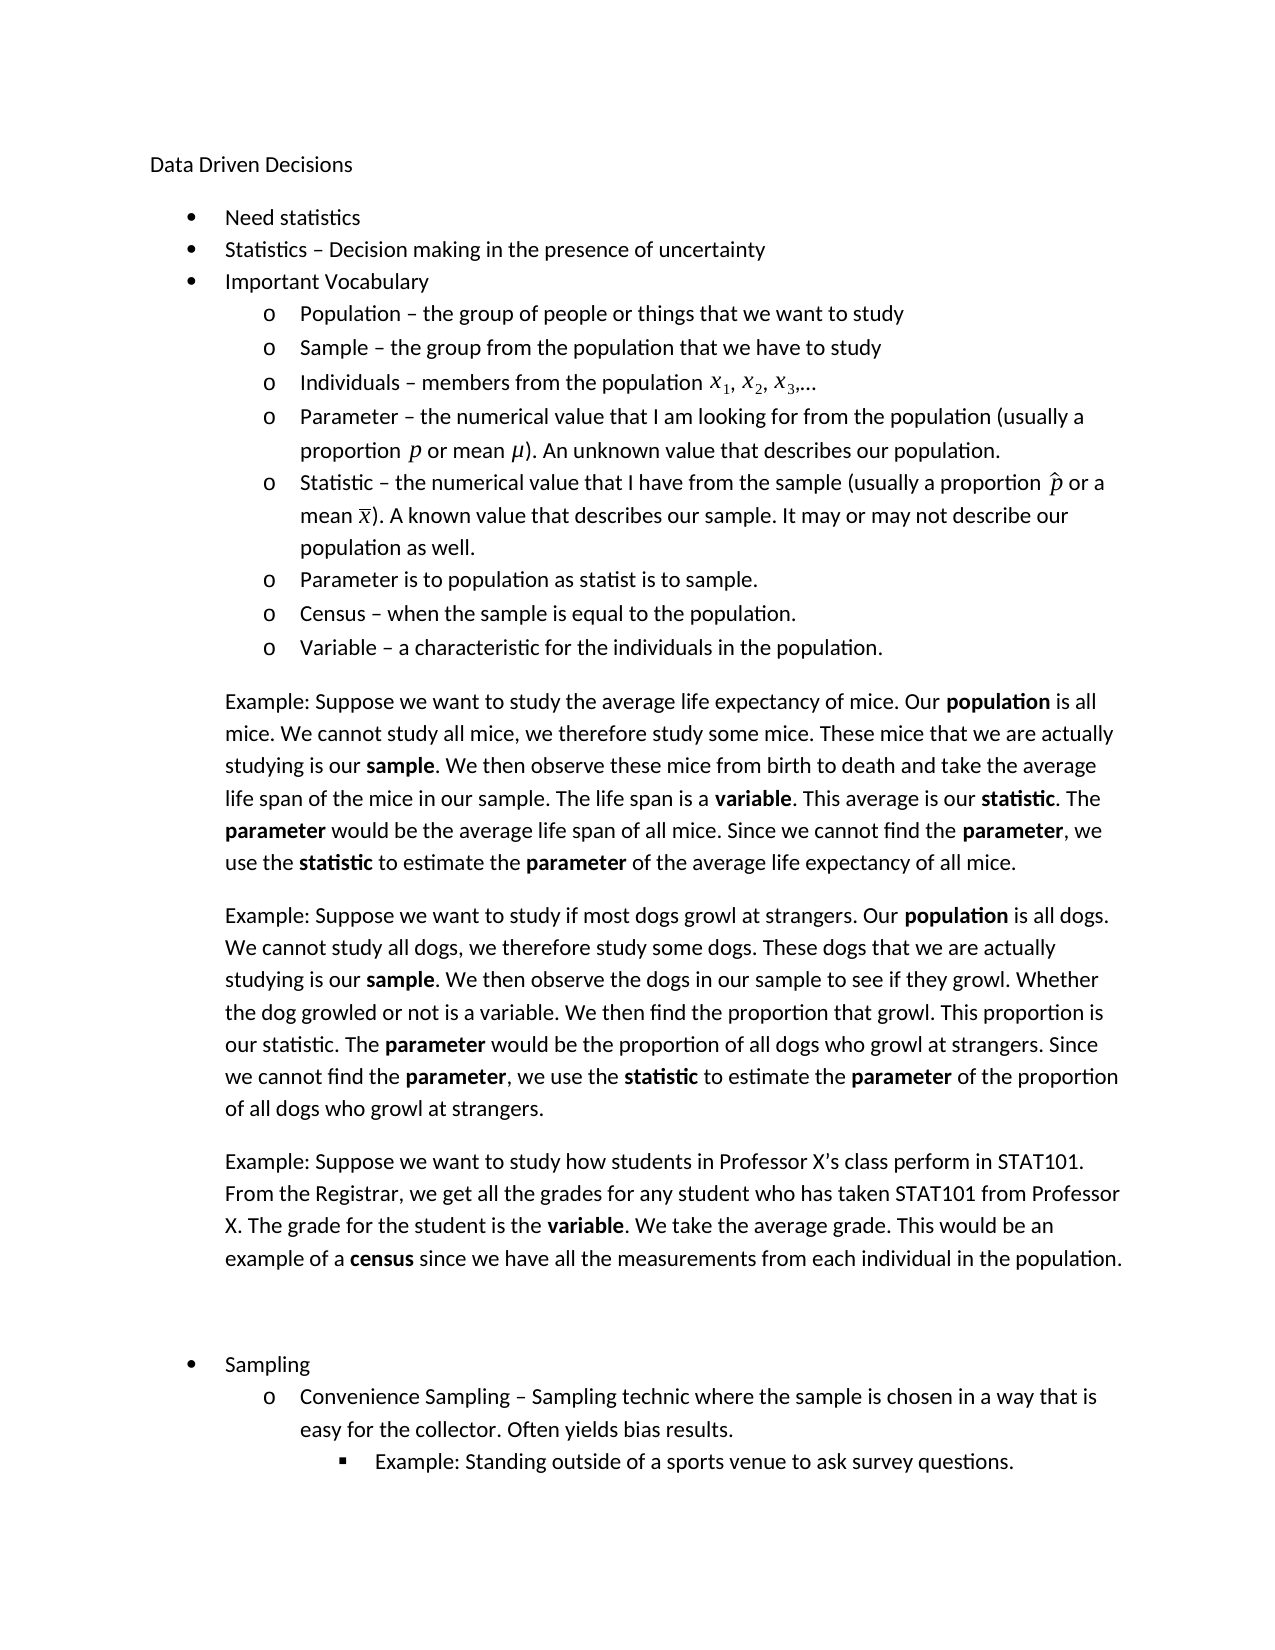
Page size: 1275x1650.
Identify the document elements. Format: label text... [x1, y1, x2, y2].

text Example: Suppose we want to study the average life expectancy of mice. Our population is all mice. We cannot study all mice, we therefore study some mice. These mice that we are actually studying is our sample. We then observe these mice from birth to death and take the average life span of the mice in our sample. The life span is a variable. This average is our statistic. The parameter would be the average life span of all mice. Since we cannot find the parameter, we use the statistic to estimate the parameter of the average life expectancy of all mice. [225, 687, 1125, 876]
list Sample – the group from the population that we have to study [262, 333, 1125, 362]
list Population – the group of people or things that we want to study [262, 299, 1125, 329]
text Example: Suppose we want to study if most dogs growl at strangers. Our population is all dogs. We cannot study all dogs, we therefore study some dogs. These dogs that we are actually studying is our sample. We then observe the dogs in our sample to see if they growl. Whether the dog growled or not is a variable. We then find the proportion that growl. This proportion is our statistic. The parameter would be the proportion of all dogs who growl at strangers. Since we cannot find the parameter, we use the statistic to estimate the parameter of the proportion of all dogs who growl at strangers. [225, 901, 1125, 1122]
list Statistic – the numerical value that I have from the sample (usually a proportion or a mean ). A known value that describes our sample. It may or may not describe our population as well. [262, 468, 1125, 561]
list Need statistics [187, 203, 1125, 231]
list Census – when the sample is equal to the population. [262, 599, 1125, 628]
list Sampling [187, 1350, 1125, 1378]
list Individuals – members from the population , , ,… [262, 367, 1125, 398]
text Example: Suppose we want to study how students in Professor X’s class perform in STAT101. From the Registrar, we get all the grades for any student who has taken STAT101 from Professor X. The grade for the student is the variable. We take the average grade. This would be an example of a census since we have all the measurements from each individual in the population. [225, 1147, 1125, 1272]
list Important Vocabulary [187, 267, 1125, 295]
list Parameter – the numerical value that I am looking for from the population (usually a proportion or mean ). An unknown value that describes our population. [262, 402, 1125, 464]
list Example: Standing outside of a sports venue to ask survey questions. [337, 1447, 1125, 1476]
list Convenience Sampling – Sampling technic where the sample is chosen in a way that is easy for the collector. Often yields bias results. [262, 1382, 1125, 1443]
list Variable – a characteristic for the individuals in the population. [262, 633, 1125, 662]
list Parameter is to population as statist is to sample. [262, 566, 1125, 595]
list Statistics – Decision making in the presence of uncertainty [187, 235, 1125, 263]
text Data Driven Decisions [150, 150, 1125, 178]
